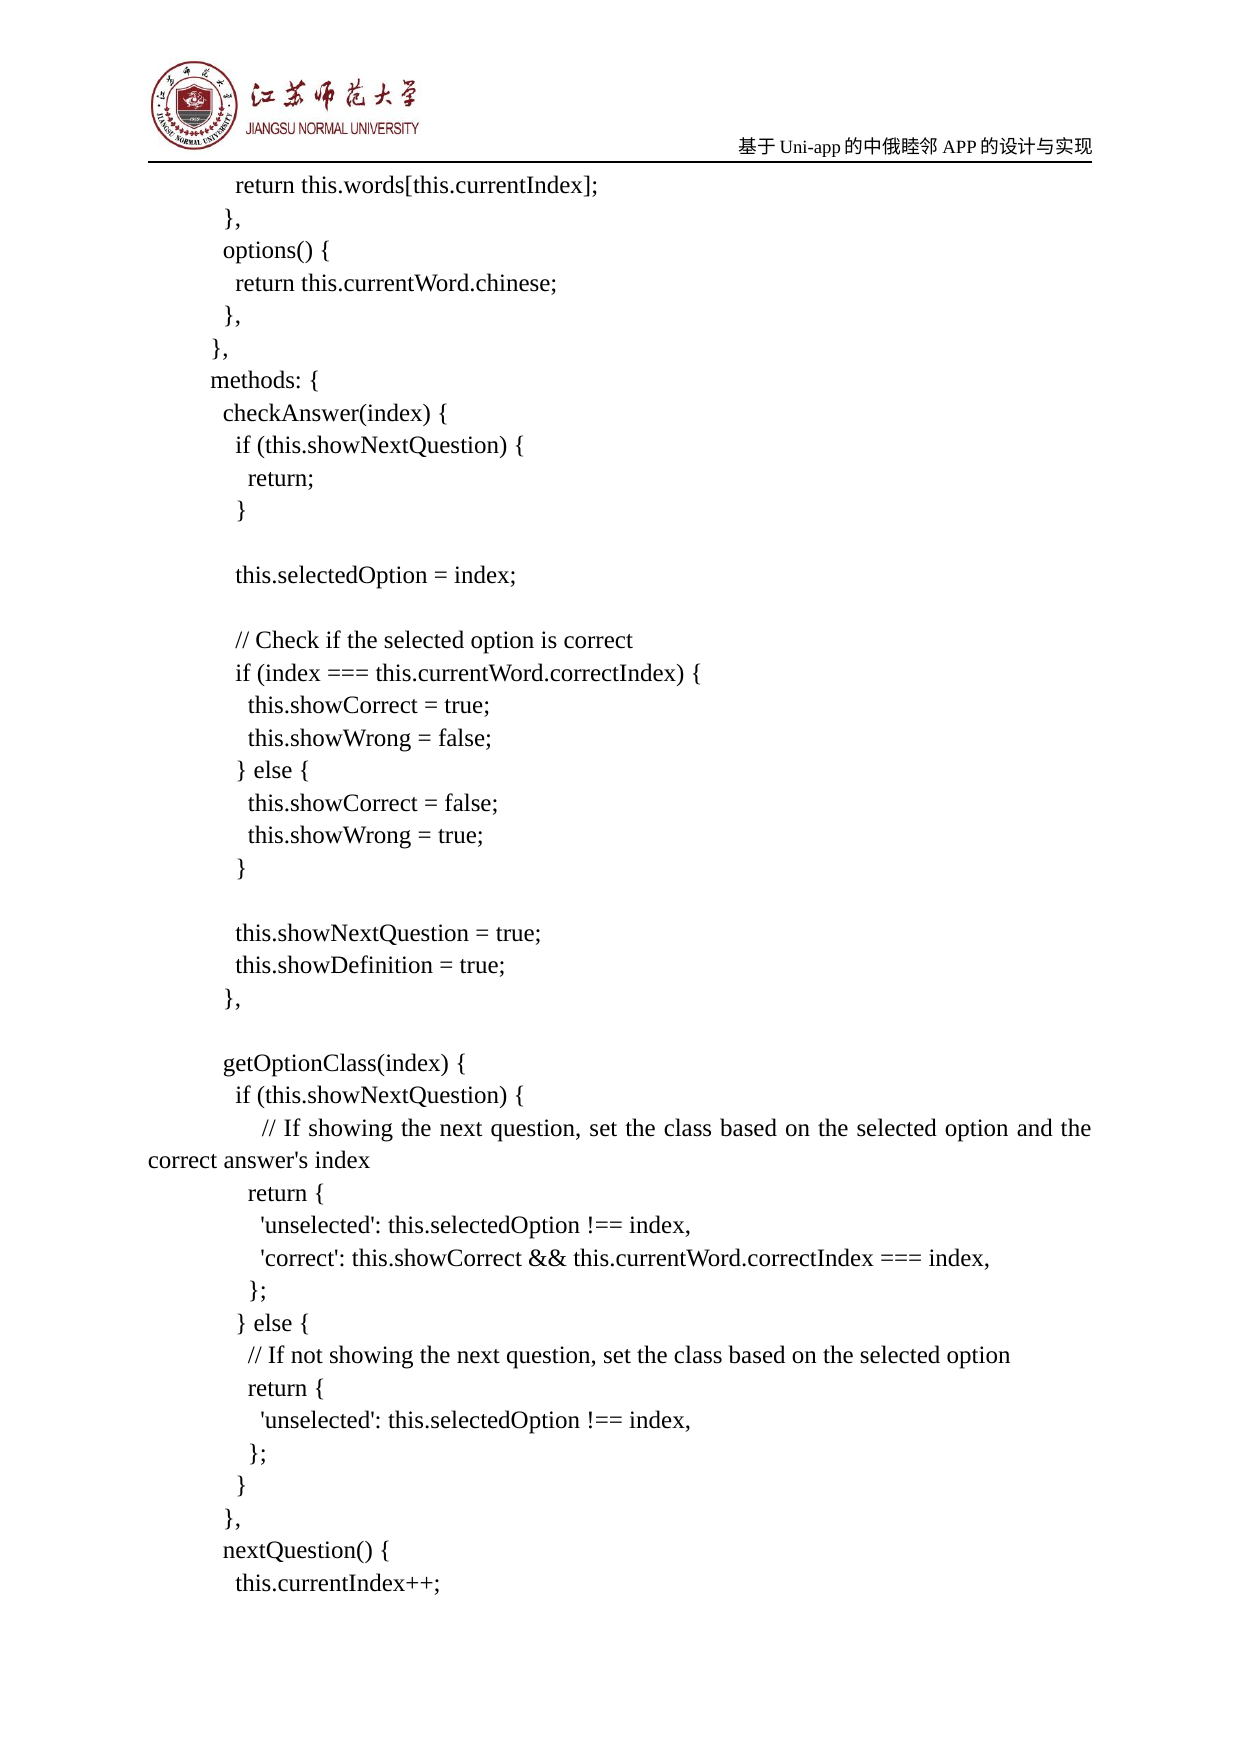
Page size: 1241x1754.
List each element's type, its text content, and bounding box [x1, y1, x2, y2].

text return { [148, 1176, 1092, 1208]
text if (index === this.currentWord.correctIndex) { [148, 656, 1092, 688]
text methods: { [148, 363, 1092, 396]
text this.showCorrect = false; [148, 786, 1092, 818]
text return; [148, 461, 1092, 493]
text this.showWrong = true; [148, 818, 1092, 851]
text checkAnswer(index) { [148, 396, 1092, 428]
text return { [148, 1371, 1092, 1403]
text }; [148, 1436, 1092, 1468]
text } else { [148, 1306, 1092, 1338]
text 'unselected': this.selectedOption !== index, [148, 1208, 1092, 1241]
text 'correct': this.showCorrect && this.currentWord.correctIndex === index, [148, 1241, 1092, 1273]
text // If not showing the next question, set the class based on the selected option [148, 1338, 1092, 1371]
text } [148, 851, 1092, 883]
text options() { [148, 233, 1092, 266]
text if (this.showNextQuestion) { [148, 428, 1092, 461]
text }, [148, 331, 1092, 363]
text } [148, 1468, 1092, 1501]
text }, [148, 1501, 1092, 1533]
text this.selectedOption = index; [148, 558, 1092, 591]
text this.showCorrect = true; [148, 688, 1092, 721]
text this.currentIndex++; [148, 1566, 1092, 1598]
text this.showDefinition = true; [148, 948, 1092, 981]
text // Check if the selected option is correct [148, 623, 1092, 656]
text return this.words[this.currentIndex]; [148, 168, 1092, 201]
text }, [148, 201, 1092, 233]
text getOptionClass(index) { [148, 1046, 1092, 1078]
text if (this.showNextQuestion) { [148, 1078, 1092, 1111]
text // If showing the next question, set the class based on the selected option and the correct answer's index [148, 1111, 1092, 1176]
text } [148, 493, 1092, 526]
text this.showNextQuestion = true; [148, 916, 1092, 948]
picture [147, 58, 436, 154]
text }, [148, 981, 1092, 1013]
text this.showWrong = false; [148, 721, 1092, 753]
text }, [148, 298, 1092, 331]
text } else { [148, 753, 1092, 786]
text return this.currentWord.chinese; [148, 266, 1092, 298]
text nextQuestion() { [148, 1533, 1092, 1566]
text }; [148, 1273, 1092, 1306]
text 'unselected': this.selectedOption !== index, [148, 1403, 1092, 1436]
